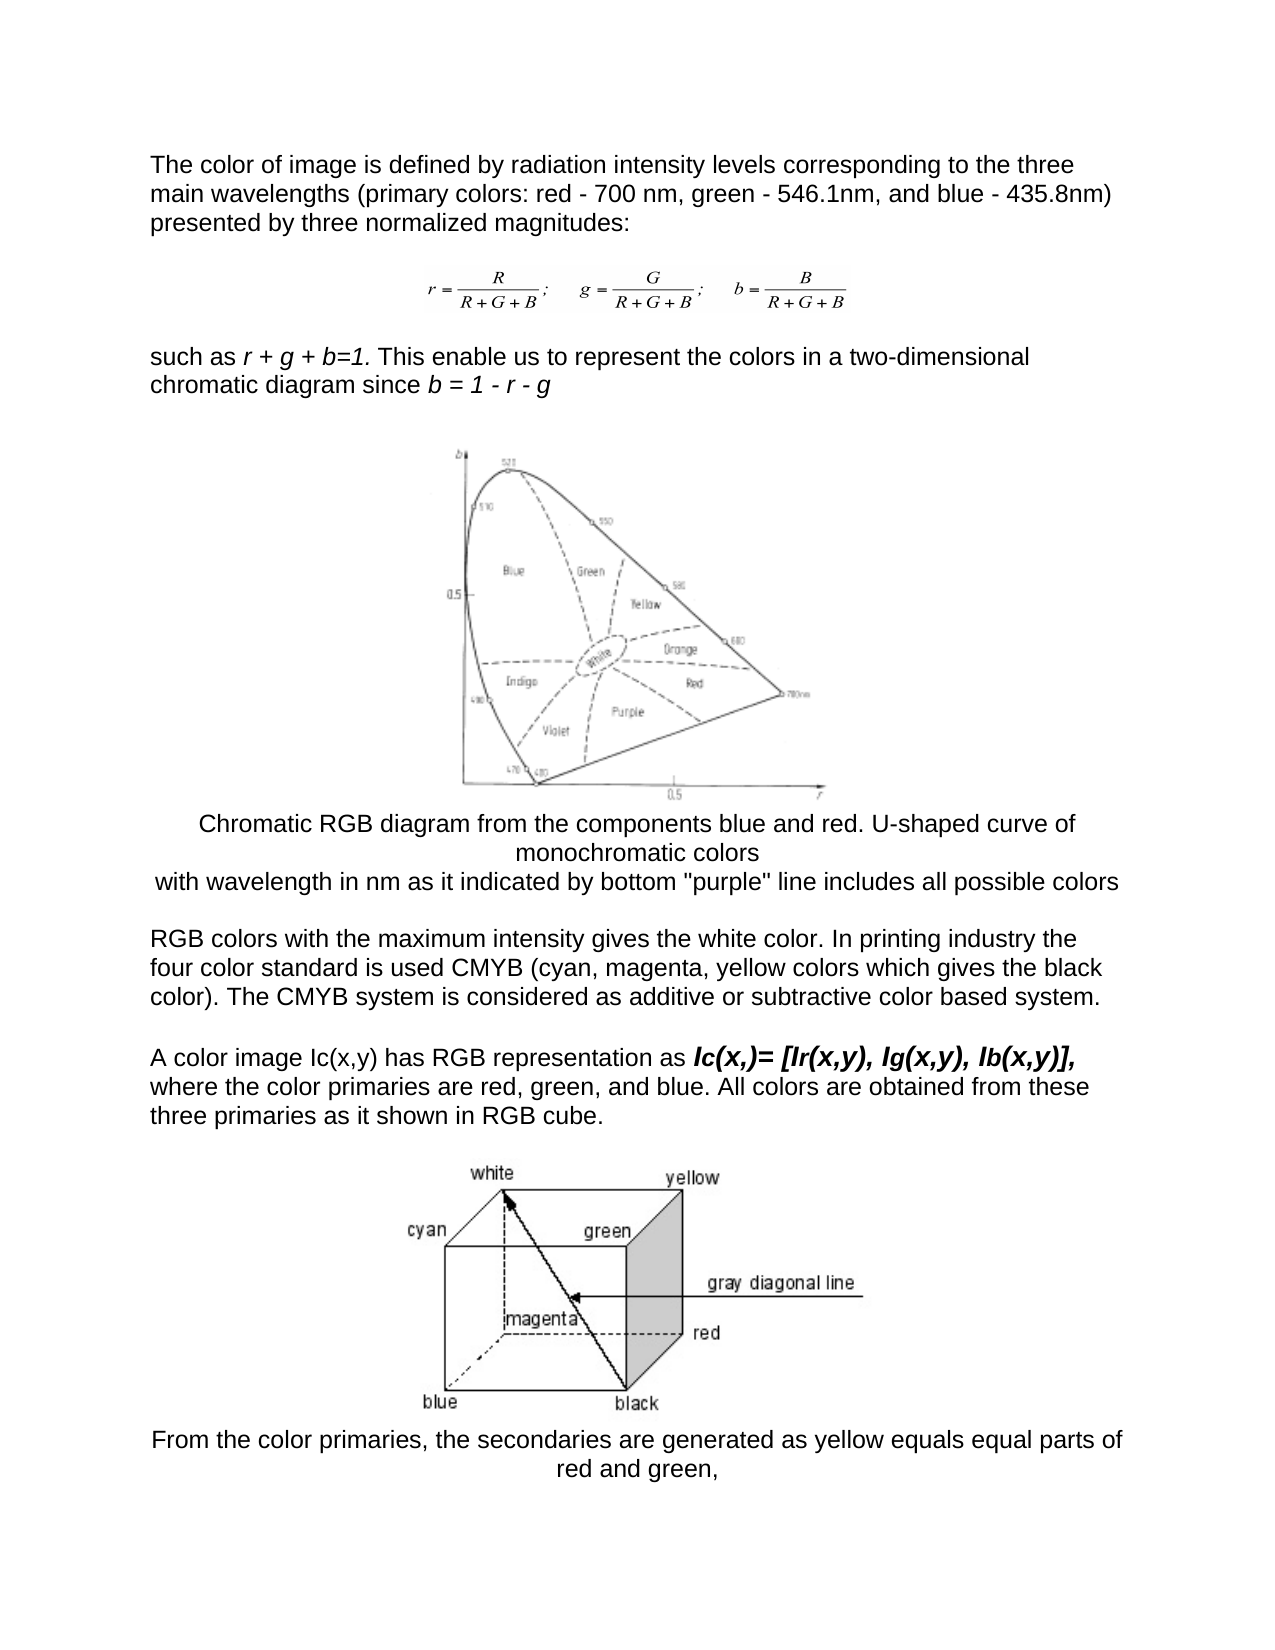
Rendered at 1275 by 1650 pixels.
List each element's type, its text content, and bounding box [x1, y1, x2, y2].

picture [396, 1158, 879, 1426]
text where the color primaries are red, green, and blue. All colors are obtained from these three primaries as it shown in RGB cube. [150, 1072, 1125, 1129]
text such as r + g + b=1. This enable us to represent the colors in a two-dimensional chromatic diagram since b = 1 - r - g [150, 341, 1125, 399]
text with wavelength in nm as it indicated by bottom "purple" line includes all possible colors [150, 867, 1125, 896]
picture [427, 428, 848, 810]
text The color of image is defined by radiation intensity levels corresponding to the three main wavelengths (primary colors: red - 700 nm, green - 546.1nm, and blue - 435.8nm) presented by three normalized magnitudes: [150, 150, 1125, 236]
text From the color primaries, the secondaries are generated as yellow equals equal parts of red and green, [150, 1425, 1125, 1483]
text Chromatic RGB diagram from the components blue and red. U-shaped curve of monochromatic colors [150, 809, 1125, 867]
text A color image Ic(x,y) has RGB representation as Ic(x,)= [Ir(x,y), Ig(x,y), Ib(x,y)], [150, 1039, 1125, 1072]
picture [424, 265, 851, 313]
text RGB colors with the maximum intensity gives the white color. In printing industry the four color standard is used CMYB (cyan, magenta, yellow colors which gives the black color). The CMYB system is considered as additive or subtractive color based system. [150, 924, 1125, 1011]
